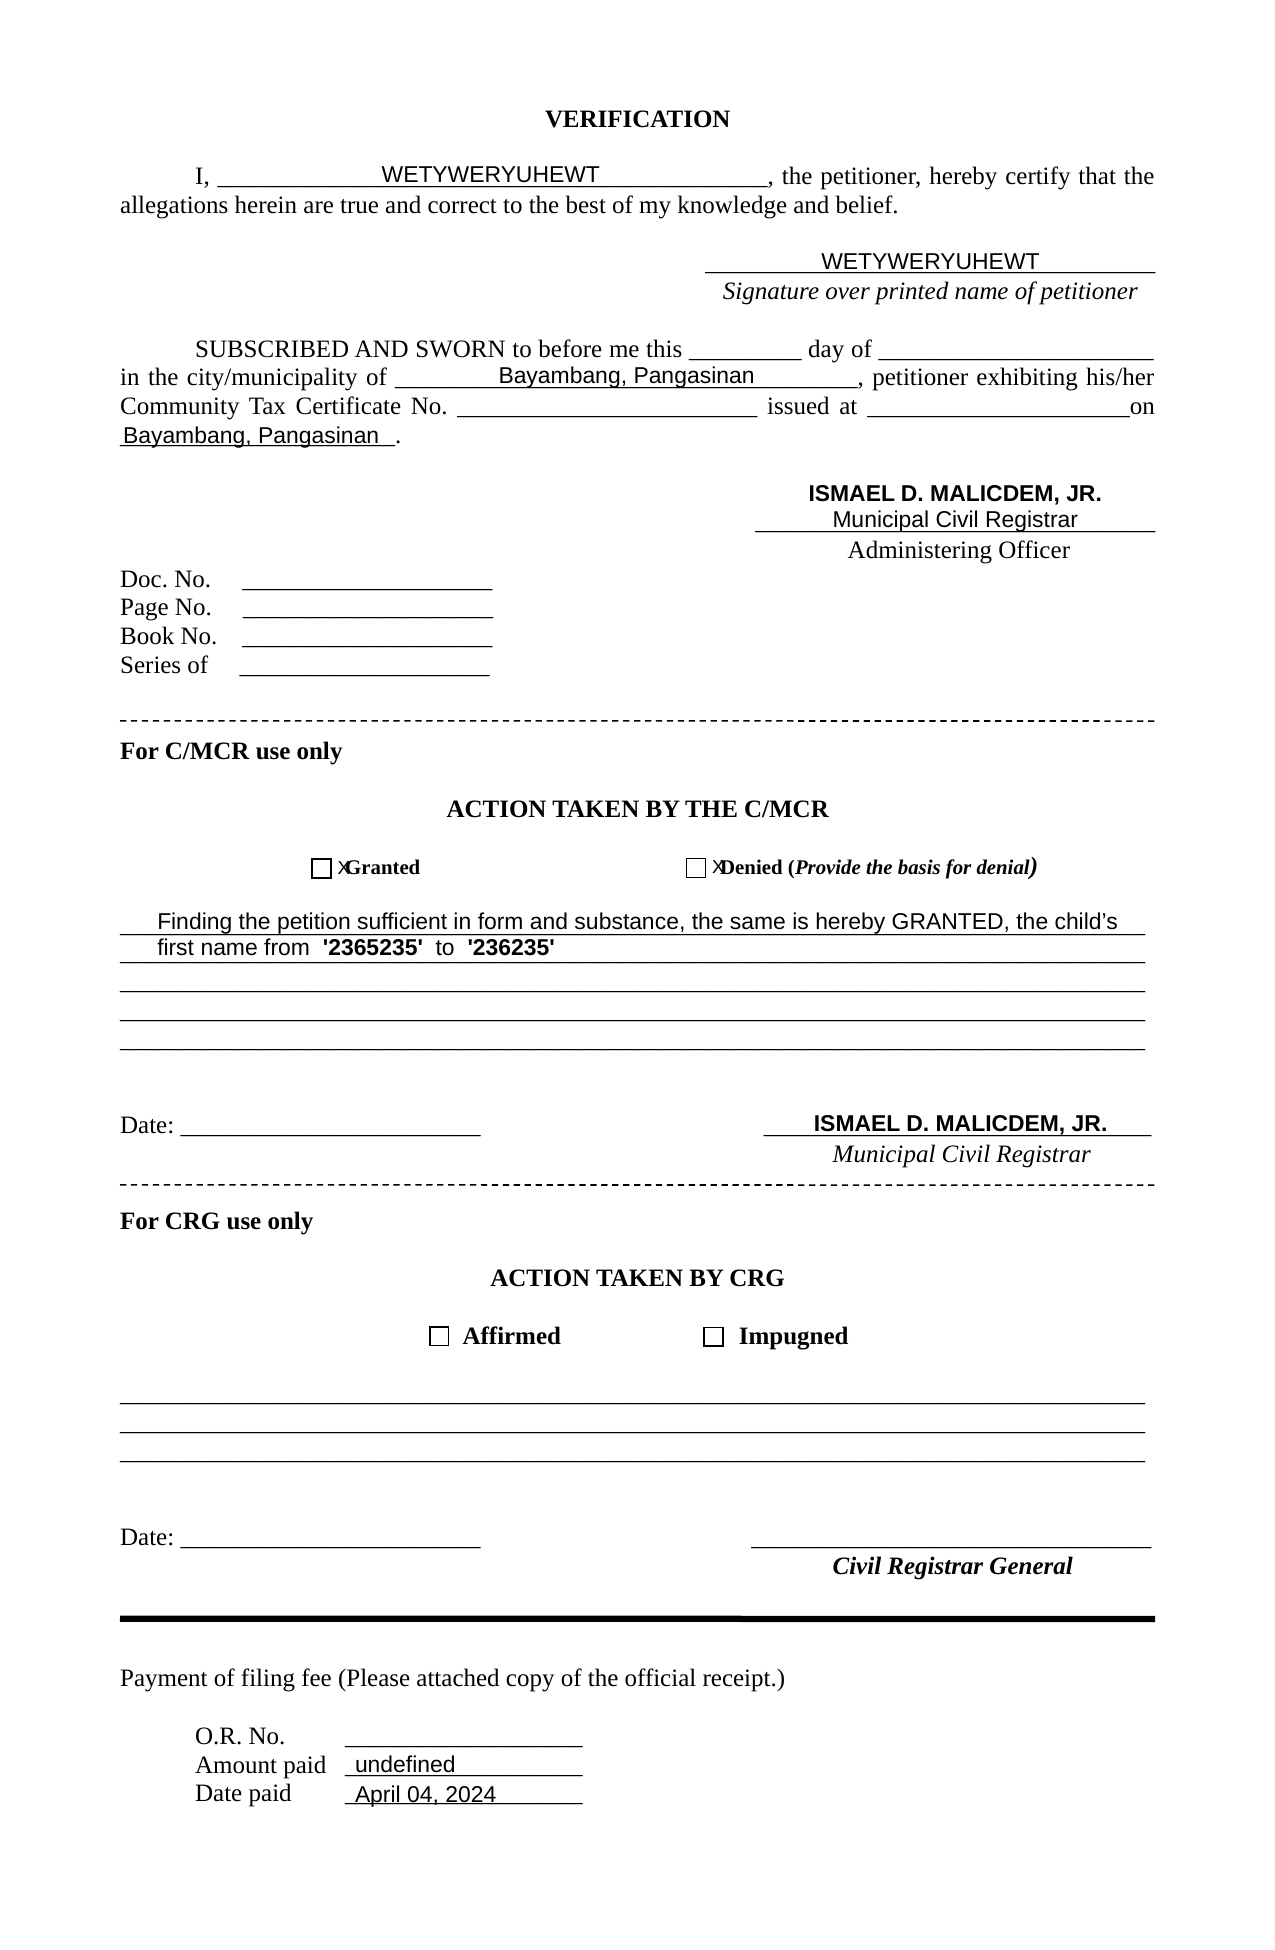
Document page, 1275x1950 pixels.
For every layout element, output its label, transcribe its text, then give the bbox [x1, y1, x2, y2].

text Date: ________________________ ________________________________ [120, 1522, 1155, 1551]
text O.R. No. ___________________ [120, 1721, 1155, 1750]
text Date paid ___________________ [120, 1778, 1155, 1807]
text Civil Registrar General [120, 1551, 1155, 1579]
text Administering Officer [120, 535, 1155, 564]
text Affirmed Impugned [120, 1321, 1155, 1349]
text Series of ____________________ [120, 650, 1155, 679]
text ____________________________________ [120, 247, 1155, 276]
text Granted Denied (Provide the basis for denial) [120, 851, 1155, 880]
text VERIFICATION [120, 104, 1155, 132]
text Date: ________________________ _______________________________ [120, 1110, 1155, 1139]
text I, ____________________________________________, the petitioner, hereby certify that the allegations herein are true and correct to the best of my knowledge and belief. [120, 161, 1155, 219]
text For CRG use only [120, 1206, 1155, 1234]
text Municipal Civil Registrar [120, 1139, 1155, 1167]
text Amount paid ___________________ [120, 1750, 1155, 1778]
text ACTION TAKEN BY CRG [120, 1263, 1155, 1292]
text ______________________________________________________________________________________________________________________________________________________________________________________________________________________________________________________ [120, 1378, 1155, 1464]
text Book No. ____________________ [120, 621, 1155, 650]
text __________________________________________________________________________________________________________________________________________________________________________________________________________________________________________________________________________________________________________________________________________________________________________________________________________________________ [120, 909, 1155, 1052]
text Page No. ____________________ [120, 592, 1155, 621]
text Signature over printed name of petitioner [120, 276, 1155, 305]
text Doc. No. ____________________ [120, 564, 1155, 592]
text For C/MCR use only [120, 736, 1155, 765]
text ACTION TAKEN BY THE C/MCR [120, 794, 1155, 822]
text ________________________________ [120, 506, 1155, 535]
text Payment of filing fee (Please attached copy of the official receipt.) [120, 1663, 1155, 1692]
text SUBSCRIBED AND SWORN to before me this _________ day of ______________________ in the city/municipality of _____________________________________, petitioner exhibiting his/her Community Tax Certificate No. ________________________ issued at _____________________on ______________________. [120, 334, 1155, 449]
